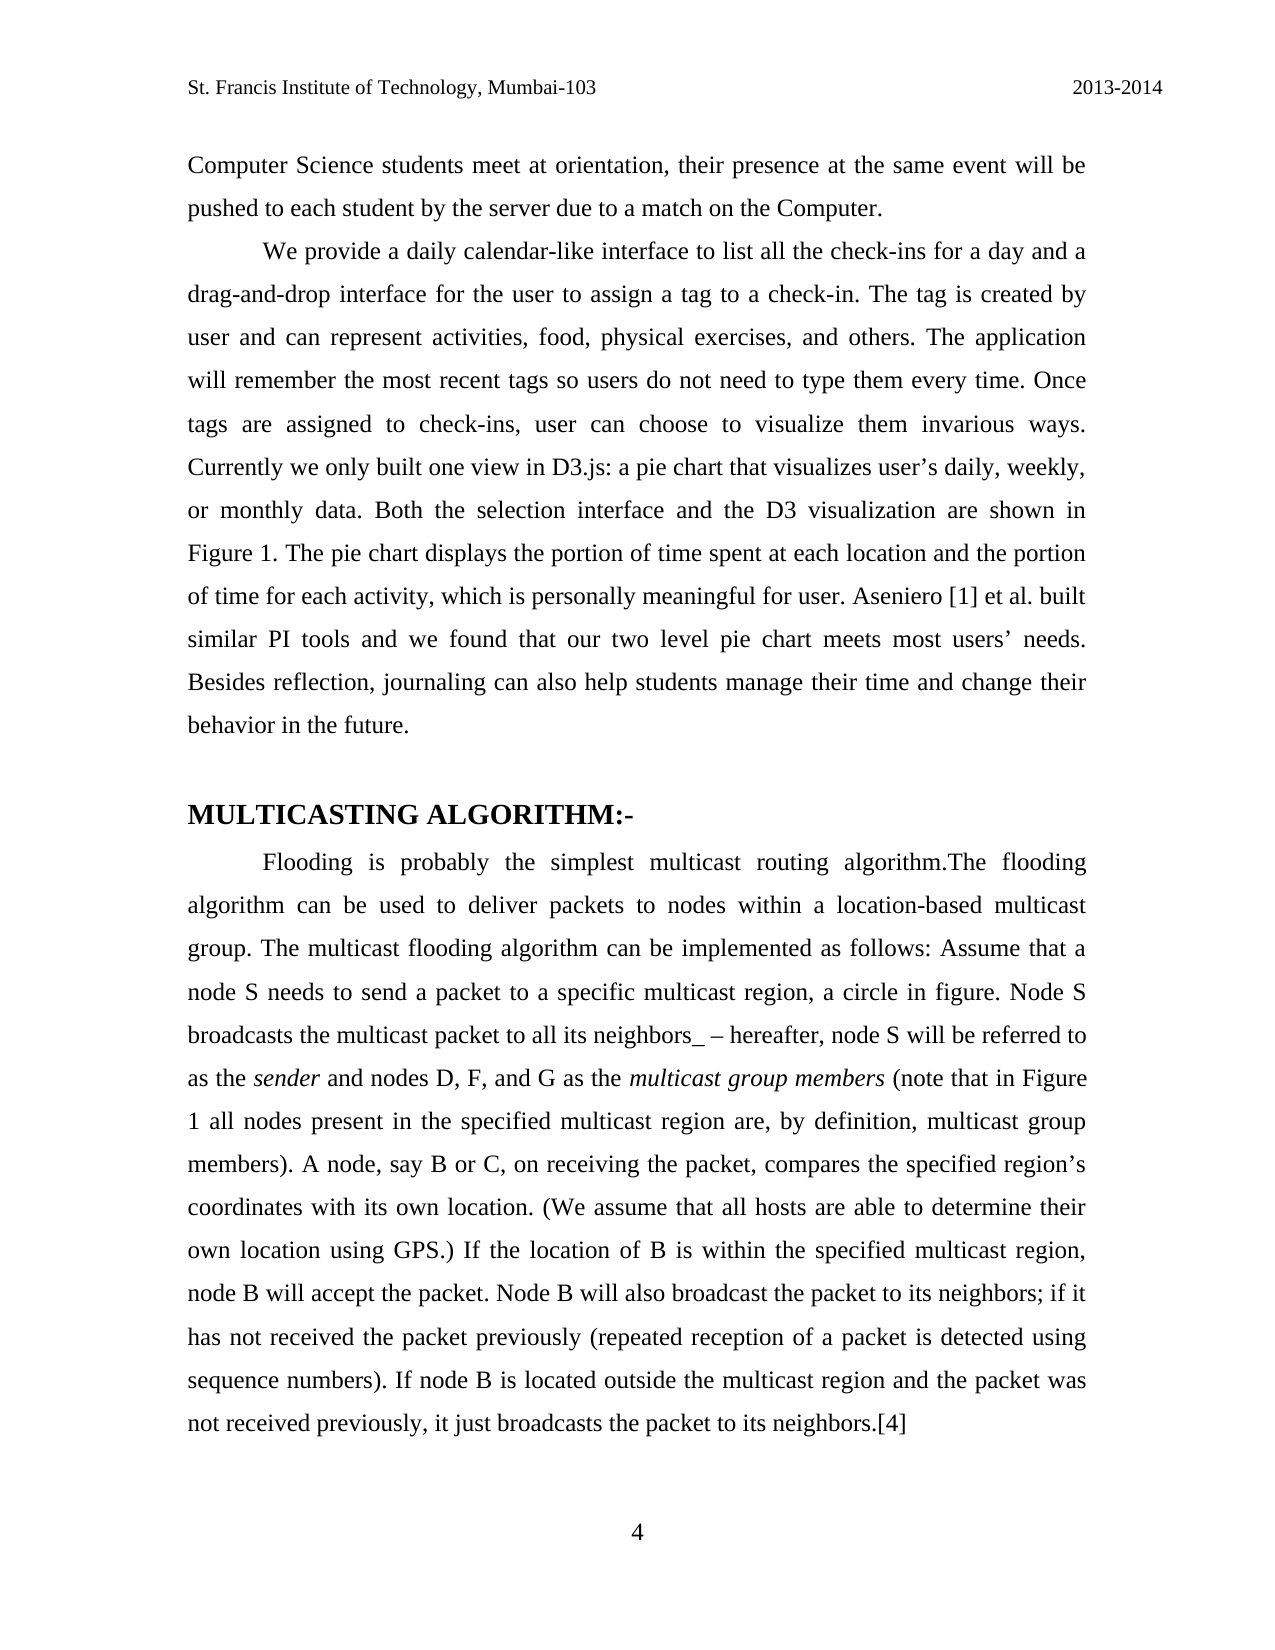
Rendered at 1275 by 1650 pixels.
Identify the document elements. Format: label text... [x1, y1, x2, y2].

text MULTICASTING ALGORITHM:- [187, 797, 1087, 830]
text Flooding is probably the simplest multicast routing algorithm.The flooding algorithm can be used to deliver packets to nodes within a location-based multicast group. The multicast flooding algorithm can be implemented as follows: Assume that a node S needs to send a packet to a specific multicast region, a circle in figure. Node S broadcasts the multicast packet to all its neighbors_ – hereafter, node S will be referred to as the sender and nodes D, F, and G as the multicast group members (note that in Figure 1 all nodes present in the specified multicast region are, by definition, multicast group members). A node, say B or C, on receiving the packet, compares the specified region’s coordinates with its own location. (We assume that all hosts are able to determine their own location using GPS.) If the location of B is within the specified multicast region, node B will accept the packet. Node B will also broadcast the packet to its neighbors; if it has not received the packet previously (repeated reception of a packet is detected using sequence numbers). If node B is located outside the multicast region and the packet was not received previously, it just broadcasts the packet to its neighbors.[4] [187, 847, 1087, 1437]
text We provide a daily calendar-like interface to list all the check-ins for a day and a drag-and-drop interface for the user to assign a tag to a check-in. The tag is created by user and can represent activities, food, physical exercises, and others. The application will remember the most recent tags so users do not need to type them every time. Once tags are assigned to check-ins, user can choose to visualize them invarious ways. Currently we only built one view in D3.js: a pie chart that visualizes user’s daily, weekly, or monthly data. Both the selection interface and the D3 visualization are shown in Figure 1. The pie chart displays the portion of time spent at each location and the portion of time for each activity, which is personally meaningful for user. Aseniero [1] et al. built similar PI tools and we found that our two level pie chart meets most users’ needs. Besides reflection, journaling can also help students manage their time and change their behavior in the future. [187, 236, 1087, 739]
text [187, 150, 1087, 222]
